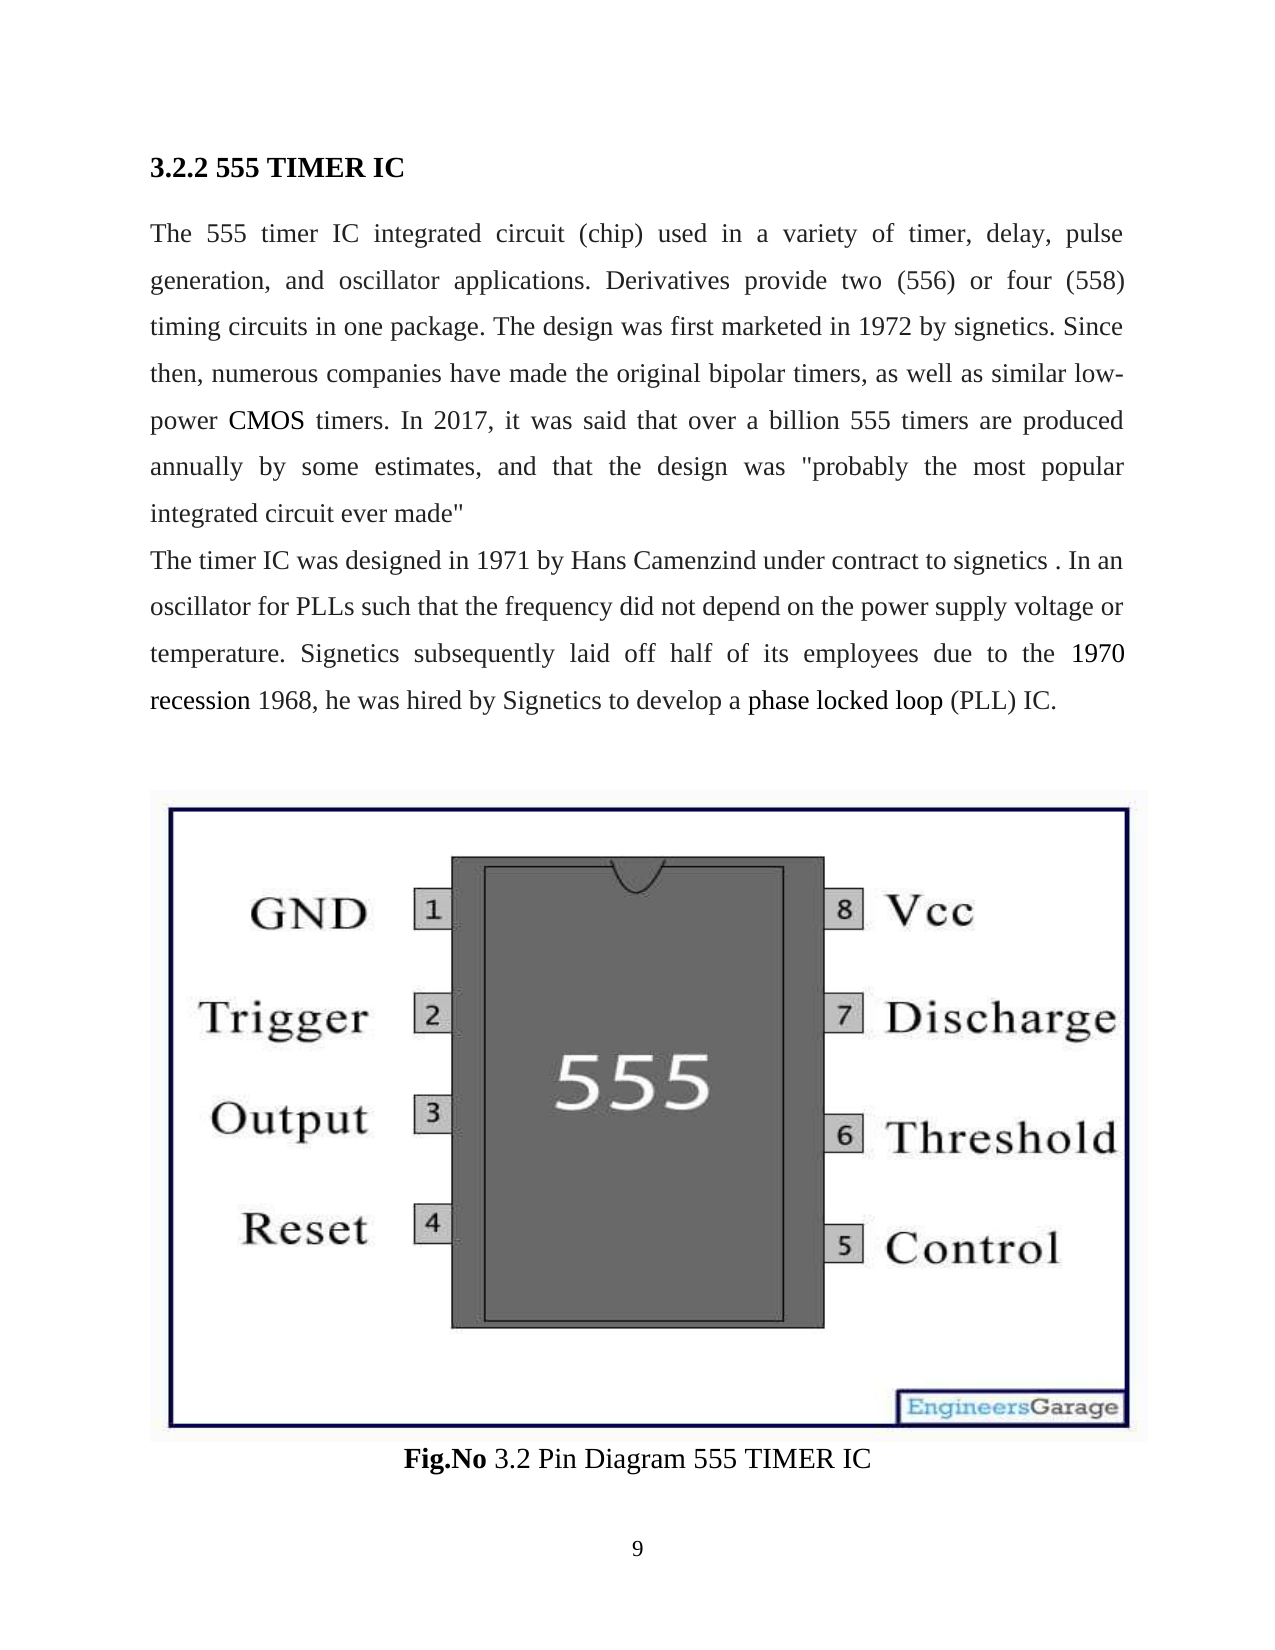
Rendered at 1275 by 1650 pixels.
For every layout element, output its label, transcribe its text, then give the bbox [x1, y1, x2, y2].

text The timer IC was designed in 1971 by Hans Camenzind under contract to signetics . In an oscillator for PLLs such that the frequency did not depend on the power supply voltage or temperature. Signetics subsequently laid off half of its employees due to the 1970 recession 1968, he was hired by Signetics to develop a phase locked loop (PLL) IC. [150, 544, 1125, 715]
text Fig.No 3.2 Pin Diagram 555 TIMER IC [150, 1442, 1125, 1475]
text The 555 timer IC integrated circuit (chip) used in a variety of timer, delay, pulse generation, and oscillator applications. Derivatives provide two (556) or four (558) timing circuits in one package. The design was first marketed in 1972 by signetics. Since then, numerous companies have made the original bipolar timers, as well as similar low-power CMOS timers. In 2017, it was said that over a billion 555 timers are produced annually by some estimates, and that the design was "probably the most popular integrated circuit ever made" [150, 217, 1125, 528]
text 3.2.2 555 TIMER IC [150, 150, 1125, 183]
